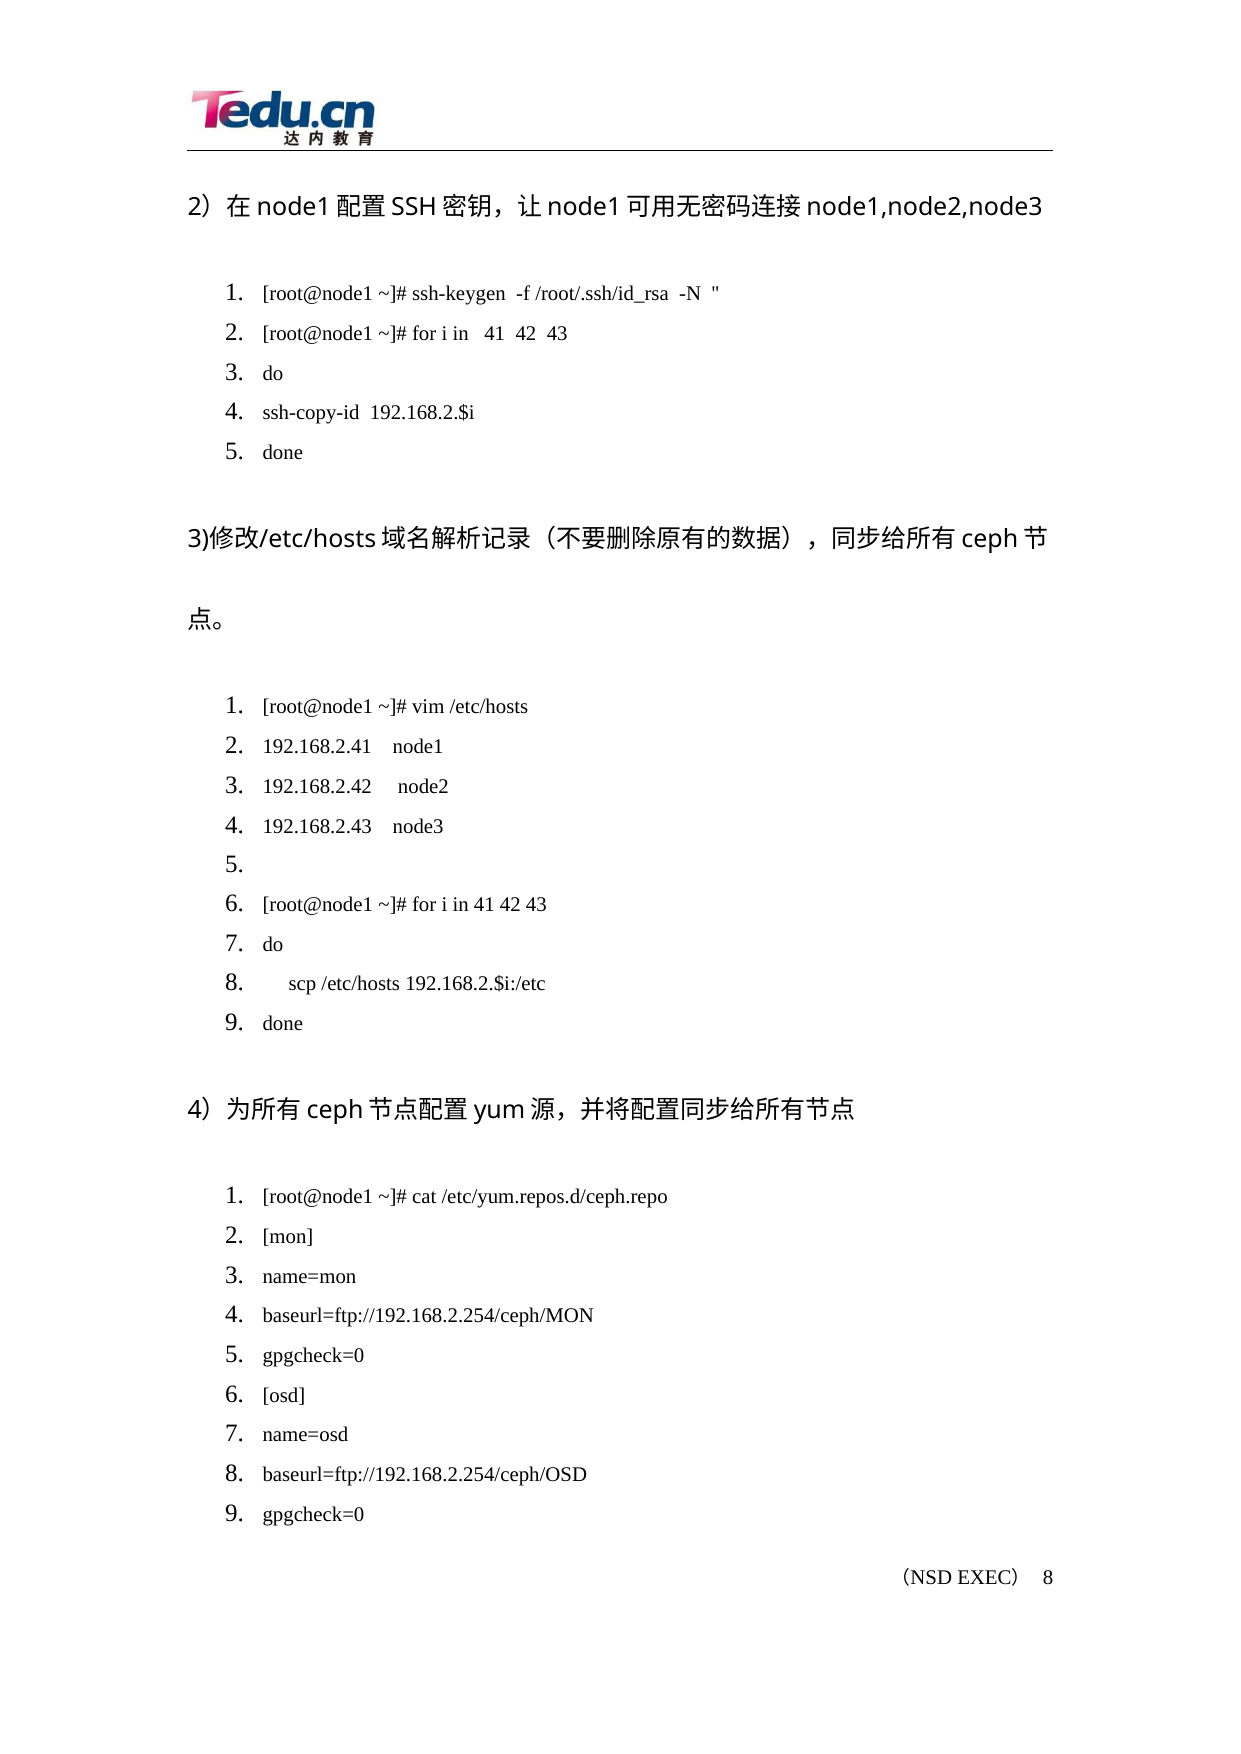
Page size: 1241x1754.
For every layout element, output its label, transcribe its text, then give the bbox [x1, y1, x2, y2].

list [root@node1 ~]# for i in 41 42 43 [225, 314, 1053, 348]
list gpgcheck=0 [225, 1495, 1053, 1529]
list 192.168.2.43 node3 [225, 807, 1053, 841]
list gpgcheck=0 [225, 1336, 1053, 1370]
list [root@node1 ~]# ssh-keygen -f /root/.ssh/id_rsa -N '' [225, 275, 1053, 309]
list 192.168.2.41 node1 [225, 728, 1053, 762]
text 3)修改/etc/hosts域名解析记录（不要删除原有的数据），同步给所有ceph节点。 [187, 502, 1053, 652]
text 4）为所有ceph节点配置yum源，并将配置同步给所有节点 [187, 1073, 1053, 1141]
list scp /etc/hosts 192.168.2.$i:/etc [225, 965, 1053, 999]
list [mon] [225, 1217, 1053, 1251]
list baseurl=ftp://192.168.2.254/ceph/OSD [225, 1456, 1053, 1489]
list done [225, 1004, 1053, 1038]
text 2）在node1配置SSH密钥，让node1可用无密码连接node1,node2,node3 [187, 170, 1053, 238]
picture [187, 88, 379, 148]
list [osd] [225, 1376, 1053, 1410]
list name=osd [225, 1416, 1053, 1450]
list baseurl=ftp://192.168.2.254/ceph/MON [225, 1297, 1053, 1331]
list done [225, 433, 1053, 467]
list [root@node1 ~]# vim /etc/hosts [225, 688, 1053, 722]
list do [225, 925, 1053, 959]
list 192.168.2.42 node2 [225, 767, 1053, 801]
list name=mon [225, 1257, 1053, 1291]
list do [225, 354, 1053, 388]
list [root@node1 ~]# cat /etc/yum.repos.d/ceph.repo [225, 1178, 1053, 1212]
list ssh-copy-id 192.168.2.$i [225, 394, 1053, 428]
list [root@node1 ~]# for i in 41 42 43 [225, 886, 1053, 919]
